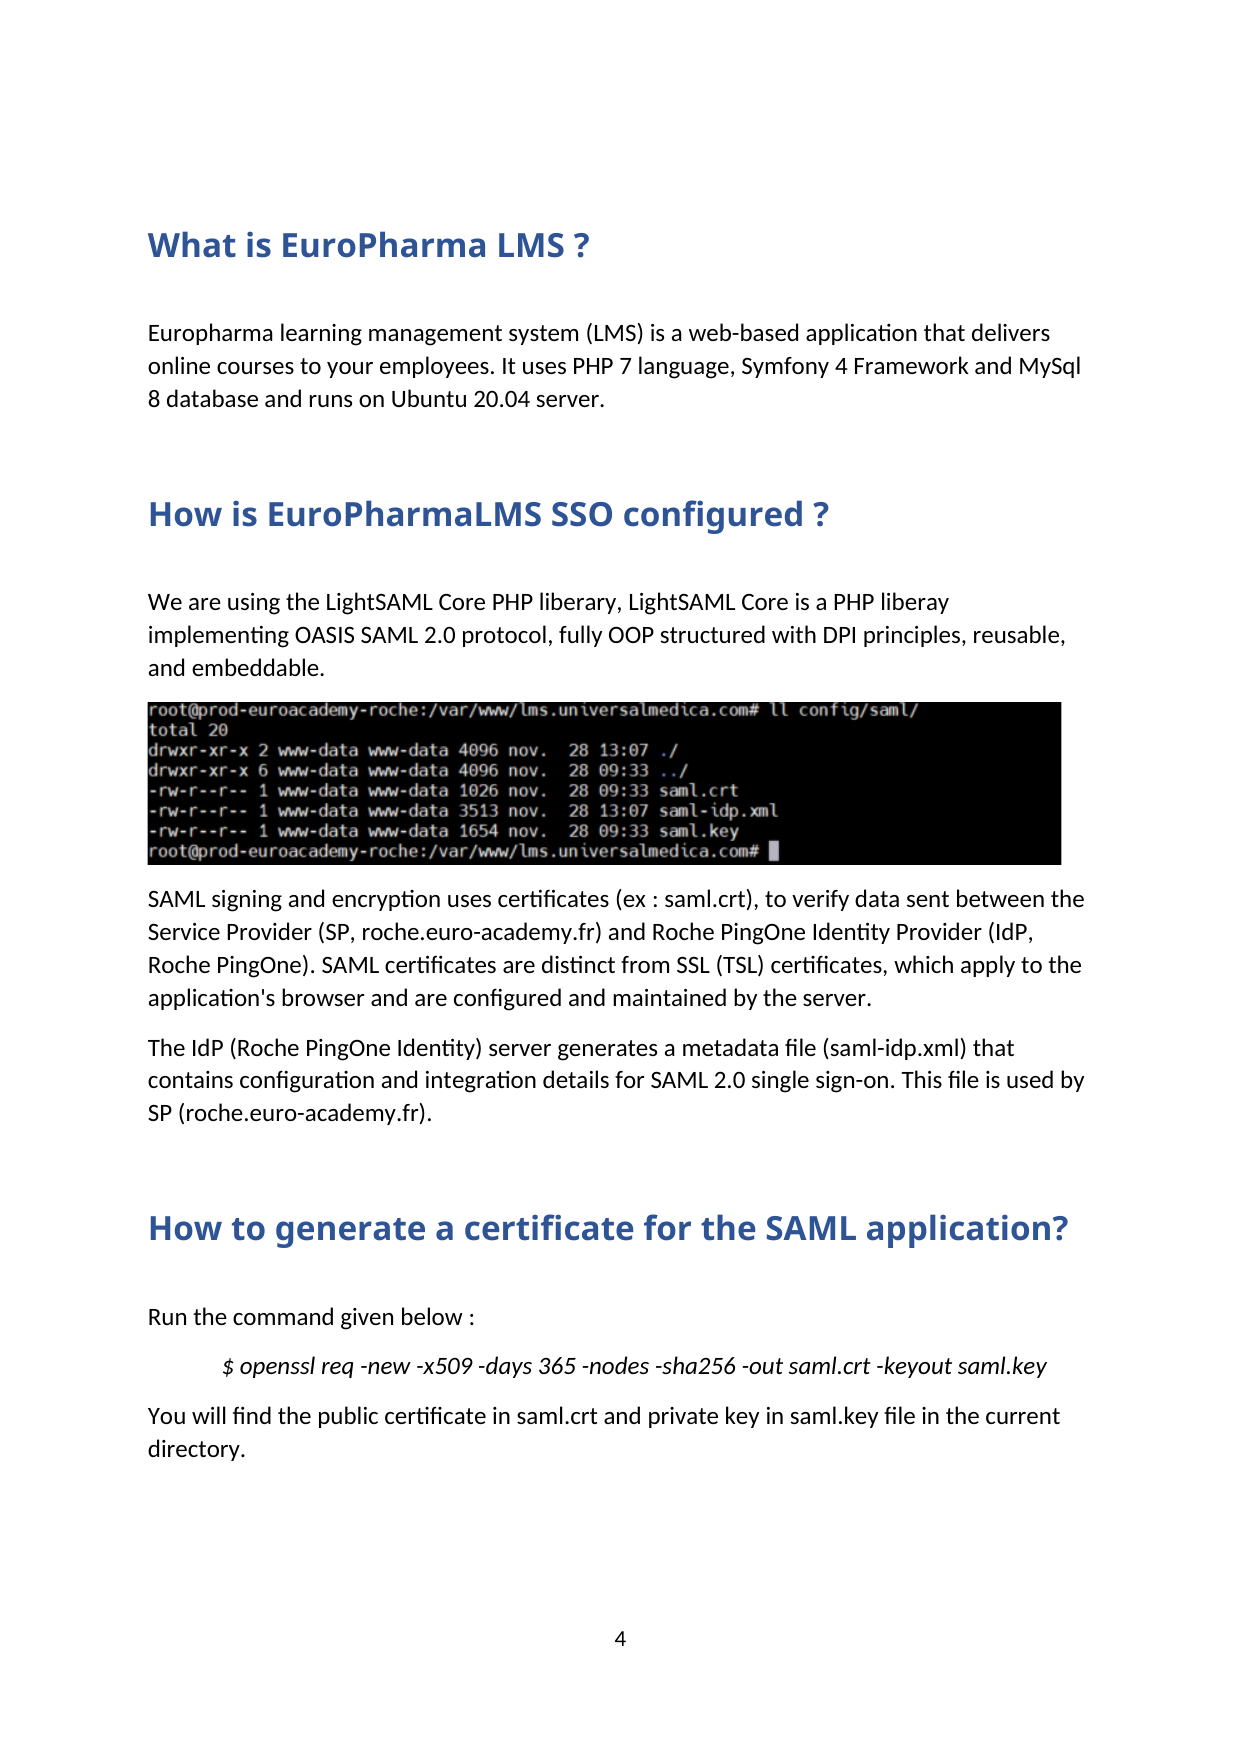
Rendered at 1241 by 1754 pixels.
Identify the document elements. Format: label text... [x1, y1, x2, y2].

text You will find the public certificate in saml.crt and private key in saml.key file in the current directory. [148, 1400, 1093, 1463]
picture [147, 702, 1062, 865]
subtitle What is EuroPharma LMS ? [148, 222, 1093, 267]
text SAML signing and encryption uses certificates (ex : saml.crt), to verify data sent between the Service Provider (SP, roche.euro-academy.fr) and Roche PingOne Identity Provider (IdP, Roche PingOne). SAML certificates are distinct from SSL (TSL) certificates, which apply to the application's browser and are configured and maintained by the server. [148, 883, 1093, 1013]
text We are using the LightSAML Core PHP liberary, LightSAML Core is a PHP liberay implementing OASIS SAML 2.0 protocol, fully OOP structured with DPI principles, reusable, and embeddable. [148, 587, 1093, 683]
text Europharma learning management system (LMS) is a web-based application that delivers online courses to your employees. It uses PHP 7 language, Symfony 4 Framework and MySql 8 database and runs on Ubuntu 20.04 server. [148, 317, 1093, 414]
text $ openssl req -new -x509 -days 365 -nodes -sha256 -out saml.crt -keyout saml.key [148, 1350, 1093, 1381]
subtitle How to generate a certificate for the SAML application? [148, 1205, 1093, 1250]
text The IdP (Roche PingOne Identity) server generates a metadata file (saml-idp.xml) that contains configuration and integration details for SAML 2.0 single sign-on. This file is used by SP (roche.euro-academy.fr). [148, 1032, 1093, 1128]
text Run the command given below : [148, 1301, 1093, 1331]
subtitle How is EuroPharmaLMS SSO configured ? [148, 491, 1093, 536]
